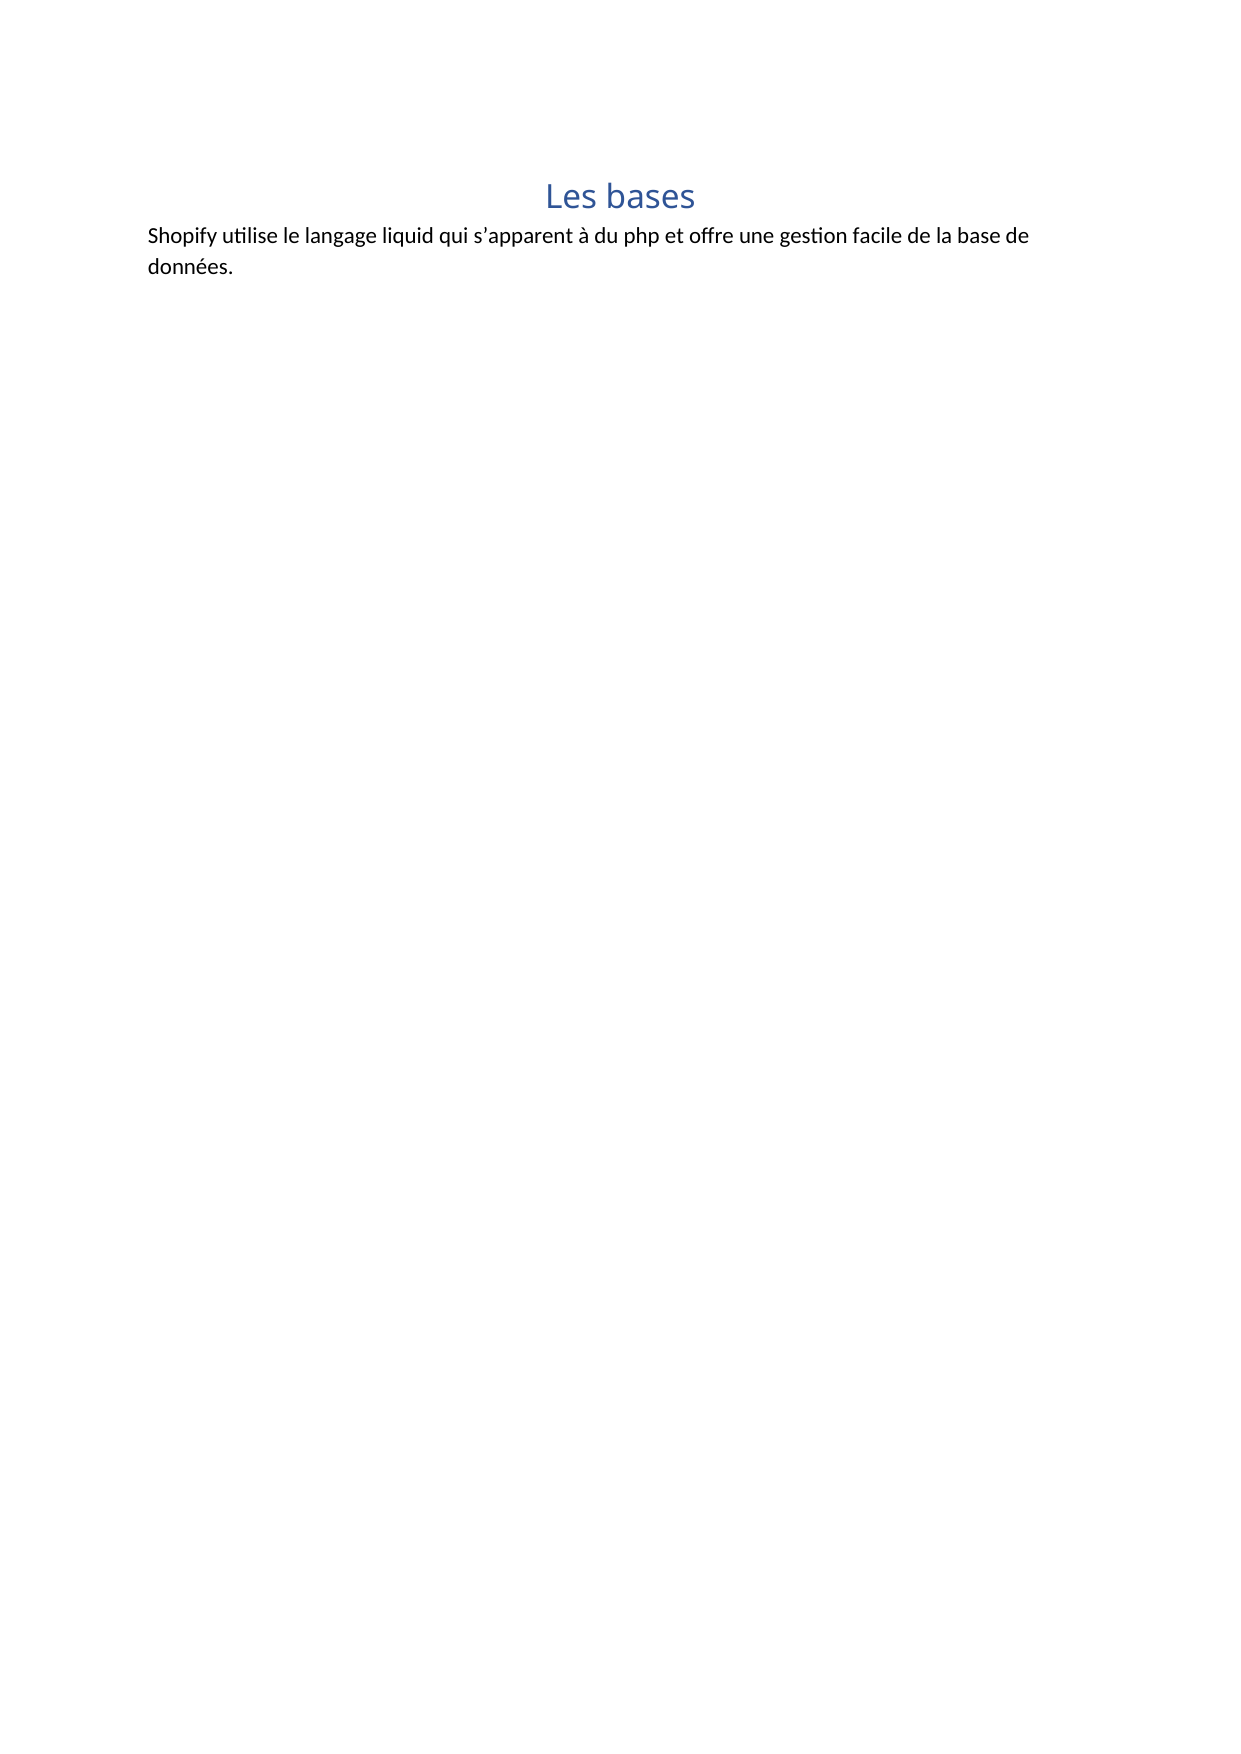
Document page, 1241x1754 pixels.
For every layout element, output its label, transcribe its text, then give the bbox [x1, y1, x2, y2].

text Shopify utilise le langage liquid qui s’apparent à du php et offre une gestion facile de la base de données. [148, 222, 1093, 280]
subtitle Les bases [148, 173, 1093, 218]
